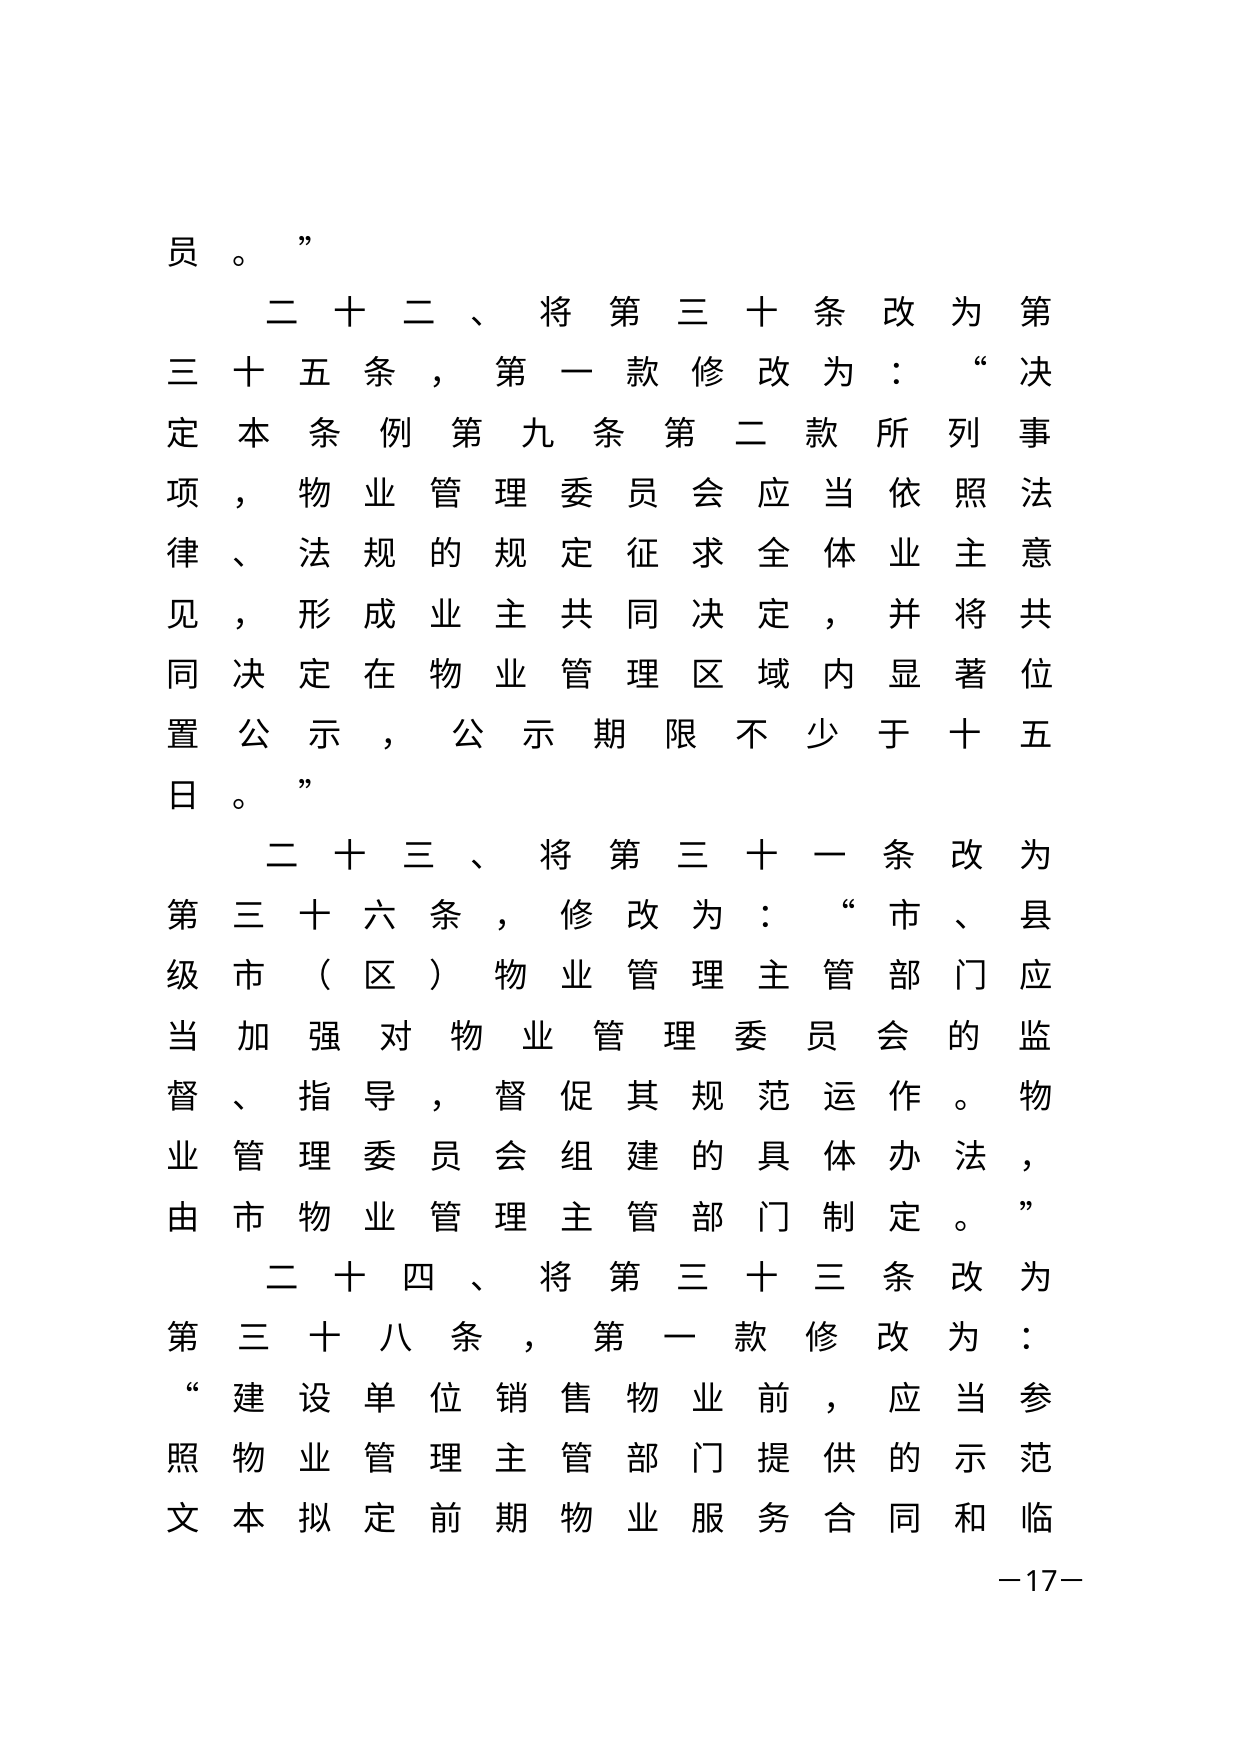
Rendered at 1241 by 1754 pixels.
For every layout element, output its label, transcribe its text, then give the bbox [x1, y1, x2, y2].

list 二十二、将第三十条改为第三十五条，第一款修改为：“决定本条例第九条第二款所列事项，物业管理委员会应当依照法律、法规的规定征求全体业主意见，形成业主共同决定，并将共同决定在物业管理区域内显著位置公示，公示期限不少于十五日。” [167, 280, 1085, 823]
list 二十一、将第二十八条改为第三十三条，第一款修改为：“物业管理委员会由业主成员以及街道办事处（镇人民政府）、居（村）民委员会、社区服务机构、建设单位、公安派出所等派员组成。街道办事处（镇人民政府）应当引导和支持符合条件的中国共产党党员、人大代表、政协委员等担任物业管理委员会成员。” [167, 219, 1085, 280]
list 二十三、将第三十一条改为第三十六条，修改为：“市、县级市（区）物业管理主管部门应当加强对物业管理委员会的监督、指导，督促其规范运作。物业管理委员会组建的具体办法，由市物业管理主管部门制定。” [167, 823, 1085, 1245]
list 二十四、将第三十三条改为第三十八条，第一款修改为：“建设单位销售物业前，应当参照物业管理主管部门提供的示范文本拟定前期物业服务合同和临时管理规约；建设单位修改示范文本内容的，不得侵害物业买受人的合法权益。” [167, 1245, 1085, 1546]
